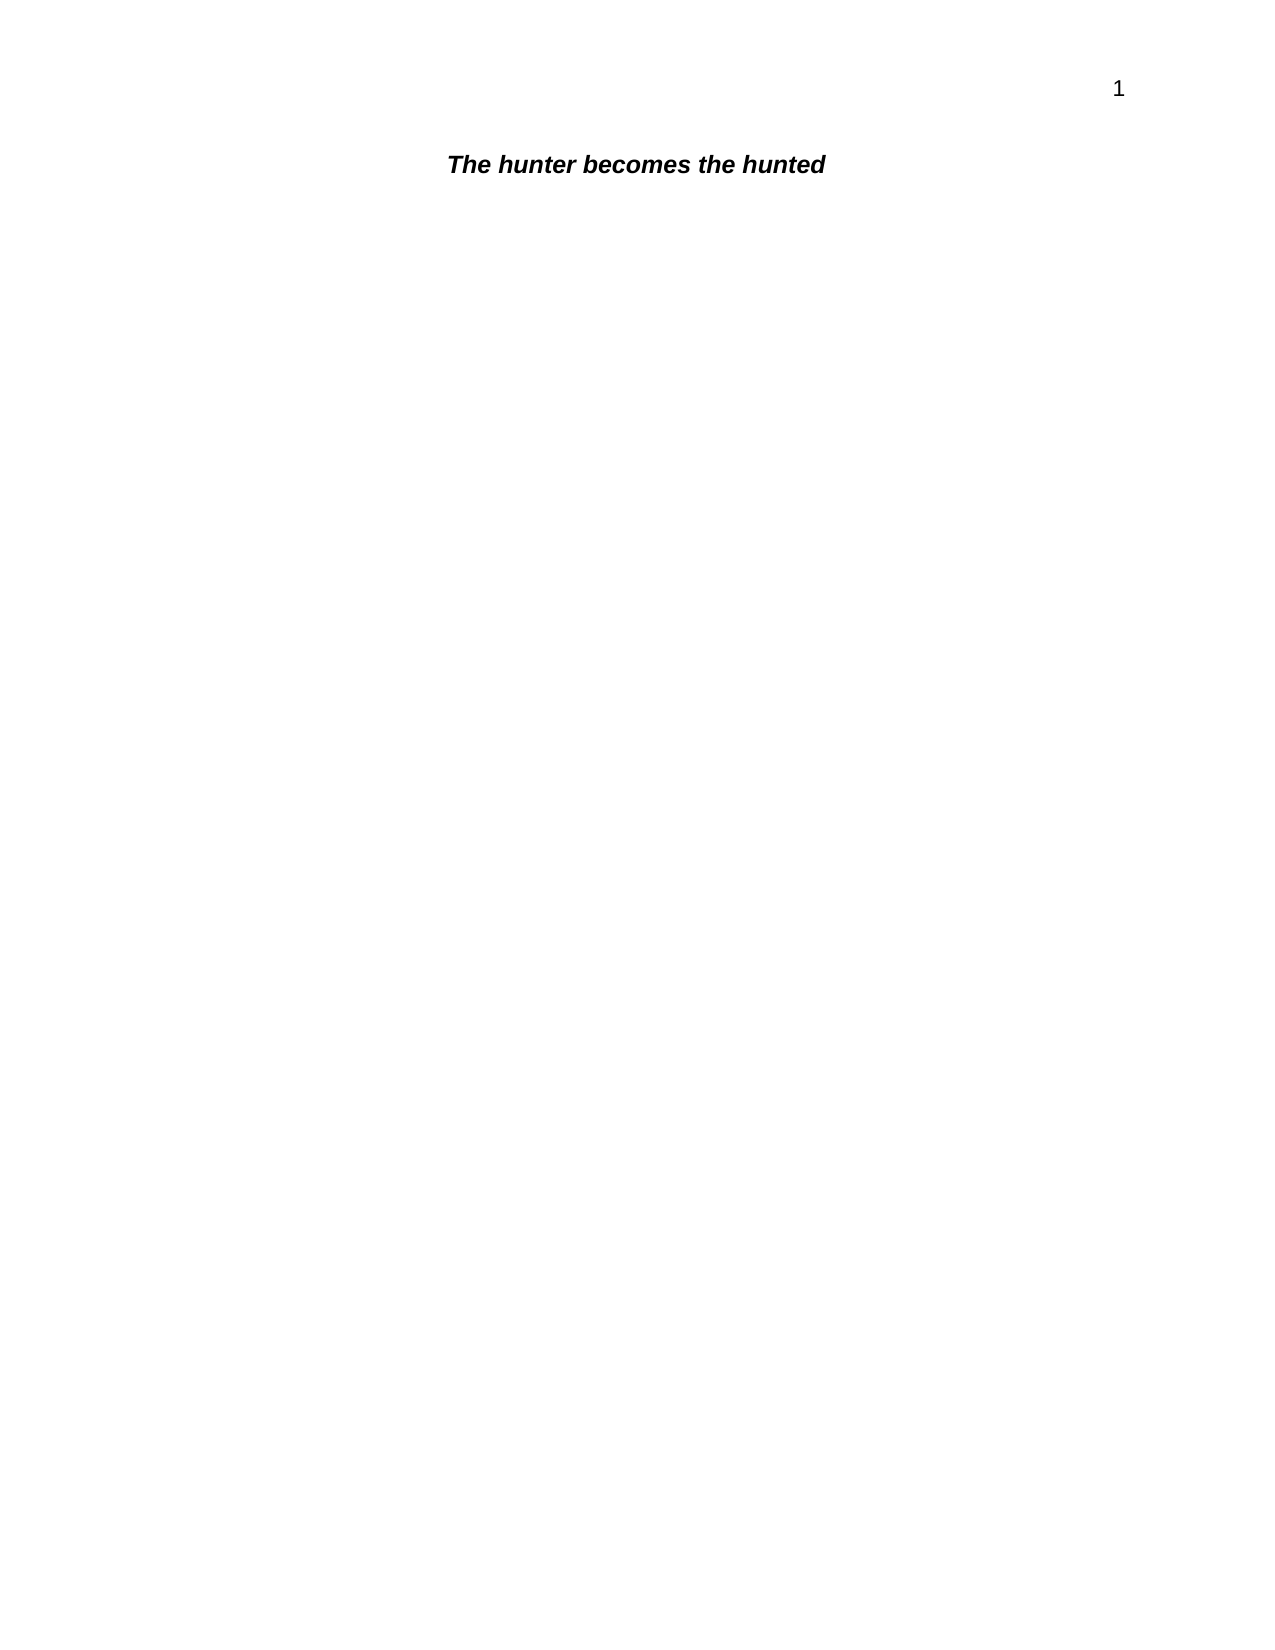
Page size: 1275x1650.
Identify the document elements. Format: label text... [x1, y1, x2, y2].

text The hunter becomes the hunted [150, 150, 1125, 179]
